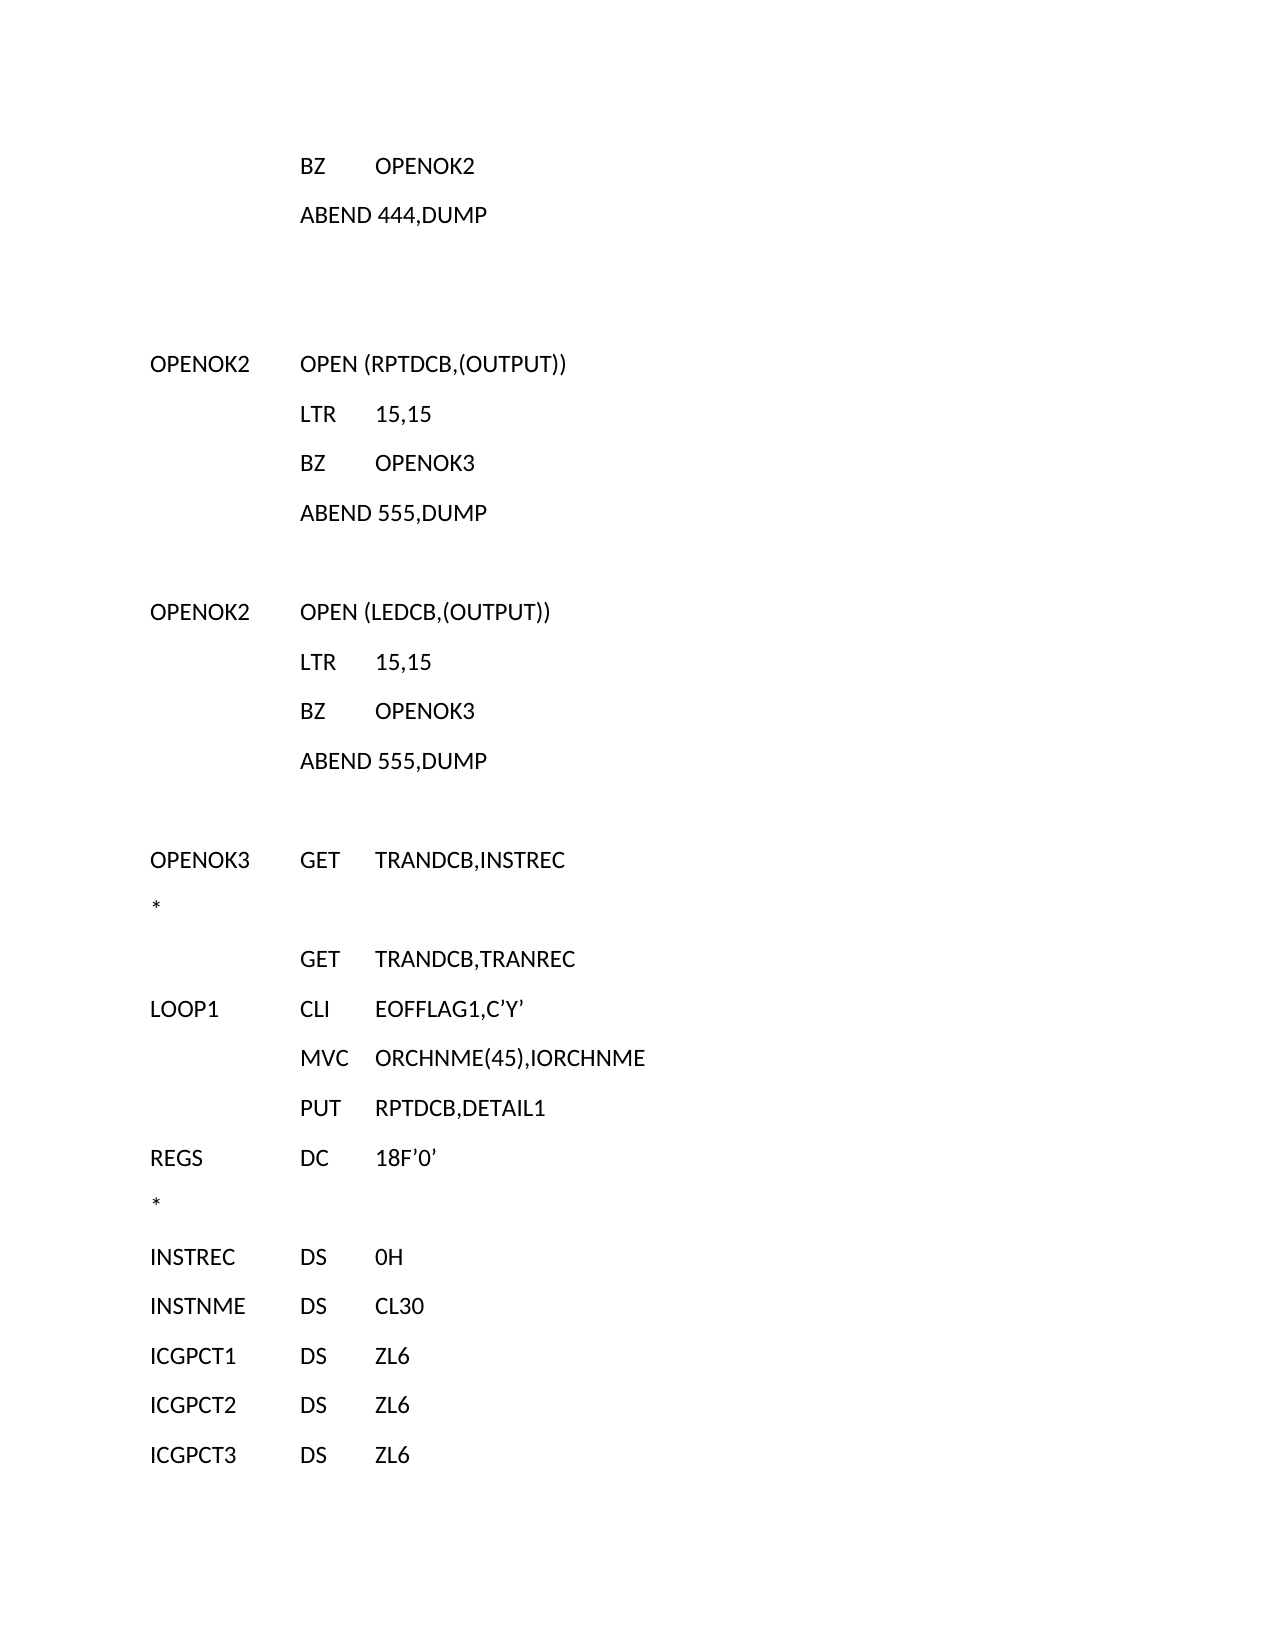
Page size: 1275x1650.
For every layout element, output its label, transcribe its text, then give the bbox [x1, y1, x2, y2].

text ABEND 555,DUMP [150, 745, 1125, 776]
text OPENOK2 OPEN (LEDCB,(OUTPUT)) [150, 596, 1125, 627]
text LTR 15,15 [150, 398, 1125, 428]
text INSTREC DS 0H [150, 1241, 1125, 1271]
text INSTNME DS CL30 [150, 1290, 1125, 1321]
text PUT RPTDCB,DETAIL1 [150, 1092, 1125, 1123]
text LTR 15,15 [150, 646, 1125, 676]
text ICGPCT1 DS ZL6 [150, 1340, 1125, 1371]
text GET TRANDCB,TRANREC [150, 943, 1125, 974]
text * [150, 1191, 1125, 1222]
text BZ OPENOK2 [150, 150, 1125, 181]
text ICGPCT2 DS ZL6 [150, 1389, 1125, 1420]
text MVC ORCHNME(45),IORCHNME [150, 1042, 1125, 1073]
text BZ OPENOK3 [150, 695, 1125, 726]
text OPENOK2 OPEN (RPTDCB,(OUTPUT)) [150, 348, 1125, 379]
text ICGPCT3 DS ZL6 [150, 1439, 1125, 1470]
text OPENOK3 GET TRANDCB,INSTREC [150, 844, 1125, 875]
text LOOP1 CLI EOFFLAG1,C’Y’ [150, 993, 1125, 1023]
text REGS DC 18F’0’ [150, 1142, 1125, 1172]
text * [150, 894, 1125, 924]
text BZ OPENOK3 [150, 447, 1125, 478]
text ABEND 555,DUMP [150, 497, 1125, 528]
text ABEND 444,DUMP [150, 199, 1125, 230]
